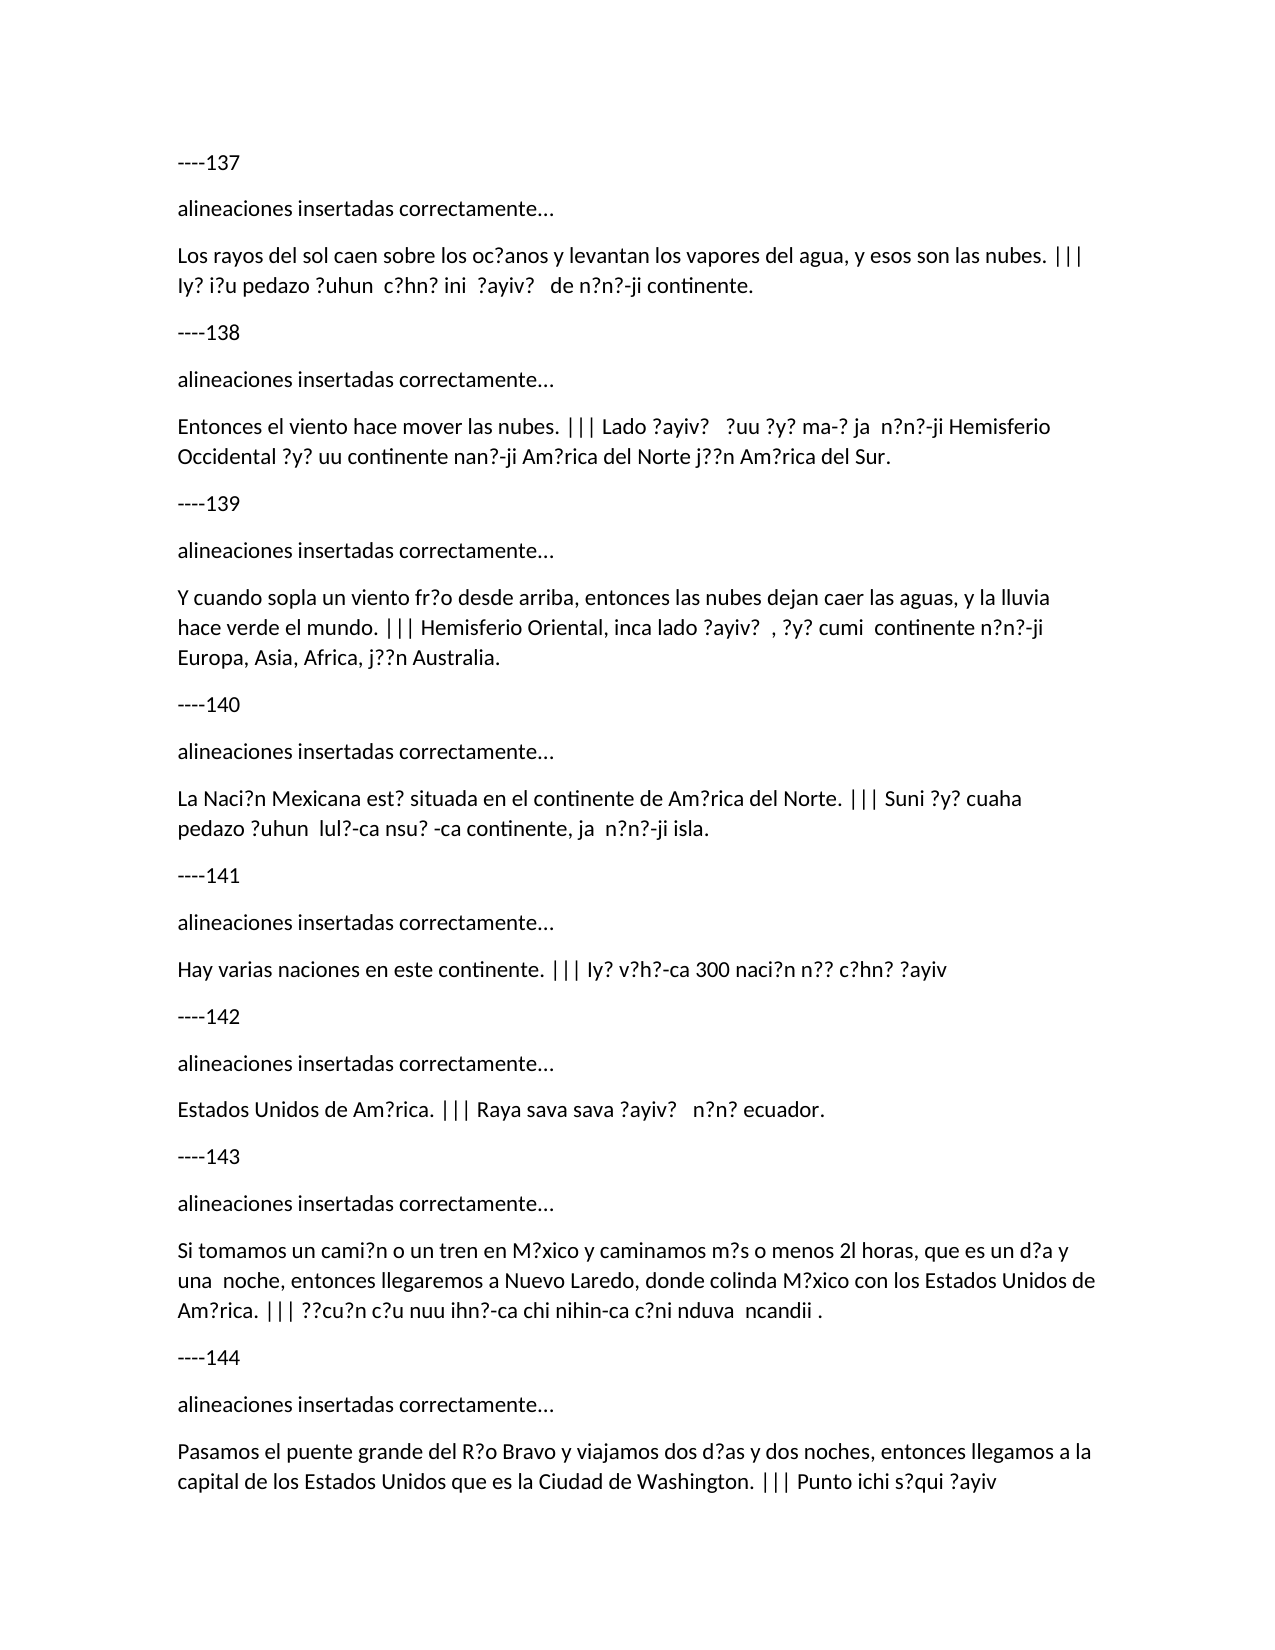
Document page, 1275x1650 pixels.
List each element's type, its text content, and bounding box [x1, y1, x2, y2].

text alineaciones insertadas correctamente... [177, 1390, 1098, 1418]
text alineaciones insertadas correctamente... [177, 737, 1098, 765]
text La Naci?n Mexicana est? situada en el continente de Am?rica del Norte. ||| Suni ?y? cuaha pedazo ?uhun lul?-ca nsu? -ca continente, ja n?n?-ji isla. [177, 784, 1098, 842]
text alineaciones insertadas correctamente... [177, 536, 1098, 564]
text ----139 [177, 489, 1098, 517]
text alineaciones insertadas correctamente... [177, 365, 1098, 393]
text ----143 [177, 1142, 1098, 1170]
text alineaciones insertadas correctamente... [177, 1049, 1098, 1077]
text Si tomamos un cami?n o un tren en M?xico y caminamos m?s o menos 2l horas, que es un d?a y una noche, entonces llegaremos a Nuevo Laredo, donde colinda M?xico con los Estados Unidos de Am?rica. ||| ??cu?n c?u nuu ihn?-ca chi nihin-ca c?ni nduva ncandii . [177, 1236, 1098, 1324]
text ----140 [177, 690, 1098, 718]
text alineaciones insertadas correctamente... [177, 194, 1098, 222]
text ----137 [177, 148, 1098, 176]
text ----142 [177, 1002, 1098, 1030]
text Entonces el viento hace mover las nubes. ||| Lado ?ayiv? ?uu ?y? ma-? ja n?n?-ji Hemisferio Occidental ?y? uu continente nan?-ji Am?rica del Norte j??n Am?rica del Sur. [177, 412, 1098, 470]
text ----141 [177, 861, 1098, 889]
text Los rayos del sol caen sobre los oc?anos y levantan los vapores del agua, y esos son las nubes. ||| Iy? i?u pedazo ?uhun c?hn? ini ?ayiv? de n?n?-ji continente. [177, 241, 1098, 299]
text ----144 [177, 1343, 1098, 1371]
text ----138 [177, 318, 1098, 346]
text Hay varias naciones en este continente. ||| Iy? v?h?-ca 300 naci?n n?? c?hn? ?ayiv [177, 955, 1098, 983]
text Y cuando sopla un viento fr?o desde arriba, entonces las nubes dejan caer las aguas, y la lluvia hace verde el mundo. ||| Hemisferio Oriental, inca lado ?ayiv? , ?y? cumi continente n?n?-ji Europa, Asia, Africa, j??n Australia. [177, 583, 1098, 671]
text alineaciones insertadas correctamente... [177, 908, 1098, 936]
text Estados Unidos de Am?rica. ||| Raya sava sava ?ayiv? n?n? ecuador. [177, 1096, 1098, 1123]
text Pasamos el puente grande del R?o Bravo y viajamos dos d?as y dos noches, entonces llegamos a la capital de los Estados Unidos que es la Ciudad de Washington. ||| Punto ichi s?qui ?ayiv [177, 1437, 1098, 1495]
text alineaciones insertadas correctamente... [177, 1189, 1098, 1217]
